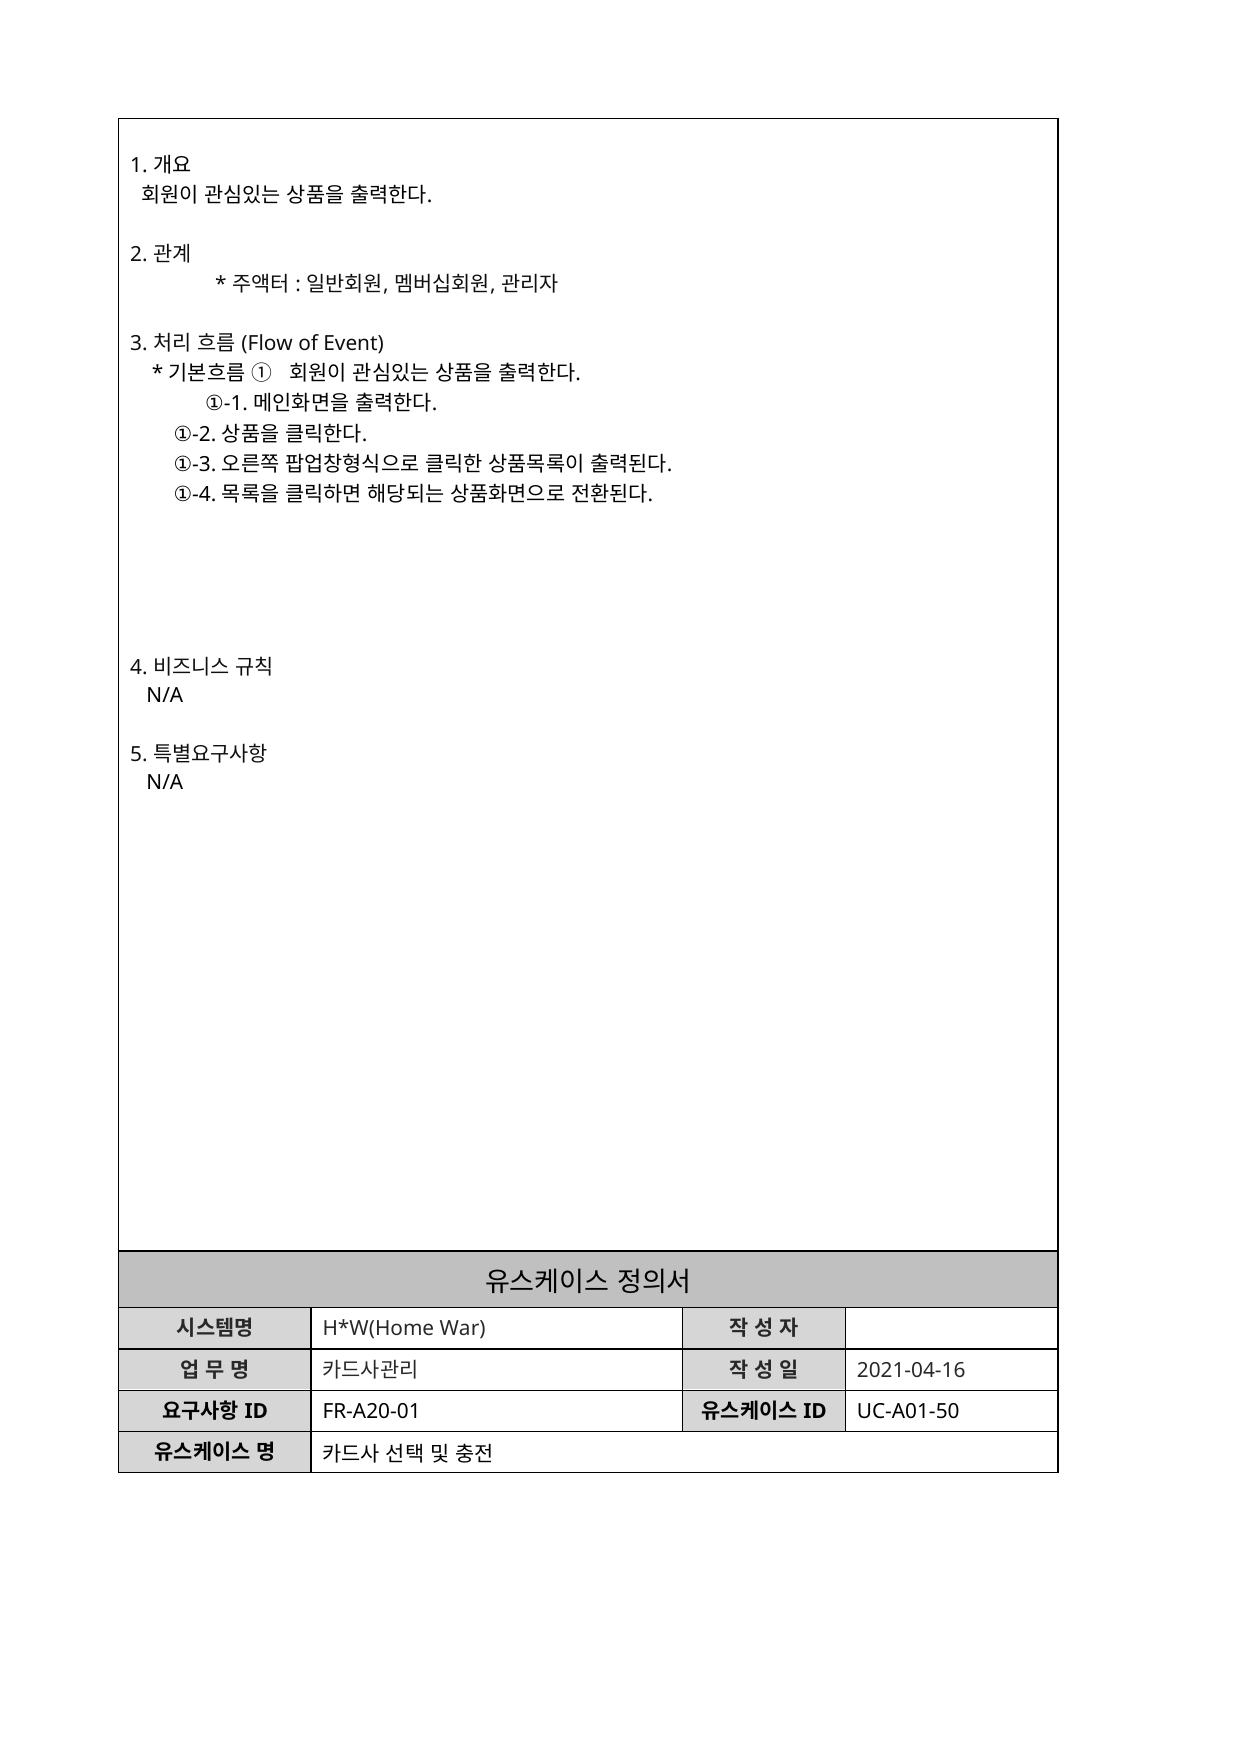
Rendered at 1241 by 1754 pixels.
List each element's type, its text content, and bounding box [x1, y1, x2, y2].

table_cell UC-A01-50 [846, 1391, 1057, 1431]
table_cell 1. 개요 회원이 관심있는 상품을 출력한다. 2. 관계 * 주액터 : 일반회원, 멤버십회원, 관리자 3. 처리 흐름 (Flow of Event) * 기본흐름 ① 회원이 관심있는 상품을 출력한다. ①-1. 메인화면을 출력한다. ①-2. 상품을 클릭한다. ①-3. 오른쪽 팝업창형식으로 클릭한 상품목록이 출력된다. ①-4. 목록을 클릭하면 해당되는 상품화면으로 전환된다. 4. 비즈니스 규칙 N/A 5. 특별요구사항 N/A [119, 119, 1057, 1250]
table_cell FR-A20-01 [312, 1391, 682, 1431]
table_cell 작 성 일 [683, 1350, 845, 1389]
table_cell 유스케이스 ID [683, 1391, 845, 1431]
table_cell 업 무 명 [119, 1350, 310, 1389]
table_cell 카드사관리 [312, 1350, 682, 1389]
table_cell 유스케이스 명 [119, 1432, 310, 1472]
table_cell [846, 1308, 1057, 1348]
table_cell H*W(Home War) [312, 1308, 682, 1348]
table_header 유스케이스 정의서 [119, 1252, 1057, 1307]
table_cell 카드사 선택 및 충전 [312, 1432, 1057, 1472]
table_cell 시스템명 [119, 1308, 310, 1348]
table_cell 작 성 자 [683, 1308, 845, 1348]
table_cell 2021-04-16 [846, 1350, 1057, 1389]
table_cell 요구사항 ID [119, 1391, 310, 1431]
